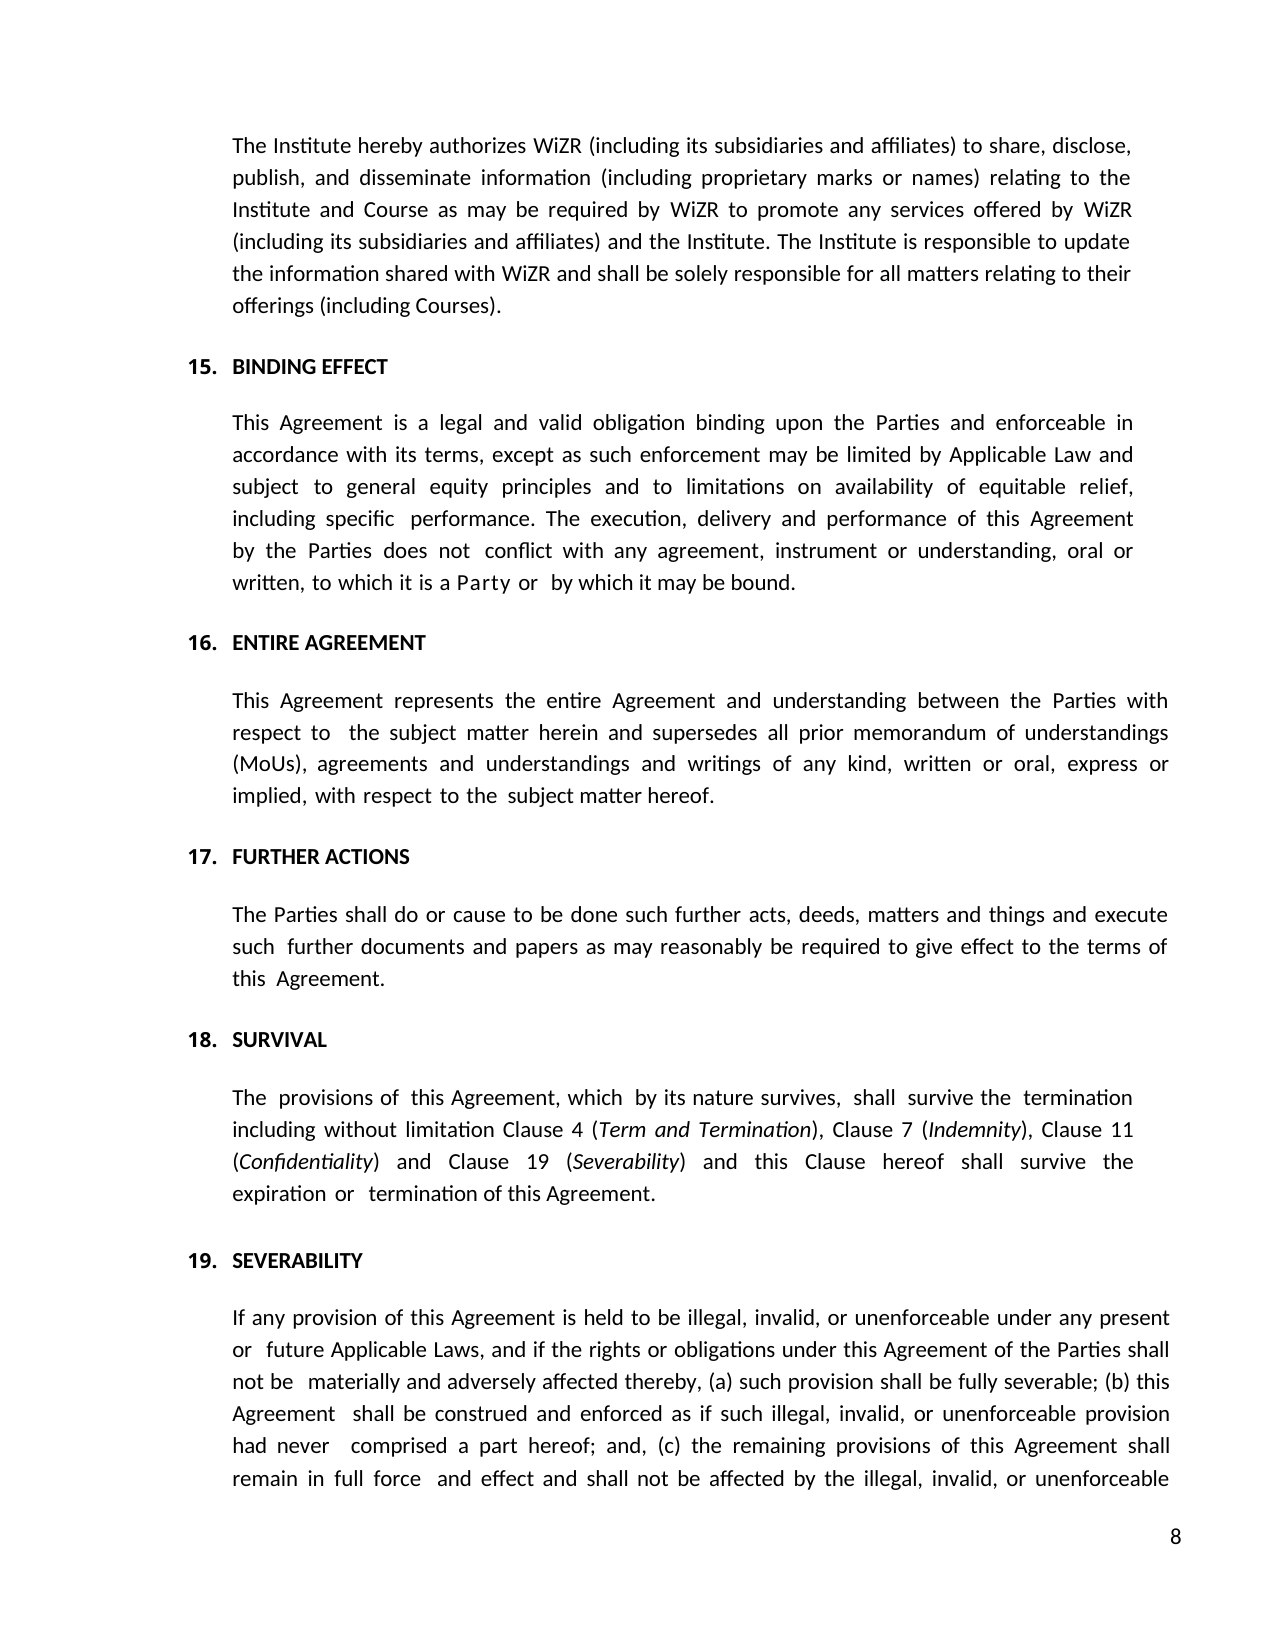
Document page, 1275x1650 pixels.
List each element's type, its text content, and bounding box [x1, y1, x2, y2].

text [232, 1303, 1171, 1492]
subtitle SEVERABILITY [187, 1246, 1181, 1275]
text The provisions of this Agreement, which by its nature survives, shall survive the termination including without limitation Clause 4 (Term and Termination), Clause 7 (Indemnity), Clause 11 (Confidentiality) and Clause 19 (Severability) and this Clause hereof shall survive the expiration or termination of this Agreement. [232, 1083, 1134, 1207]
subtitle ENTIRE AGREEMENT [187, 628, 1181, 657]
text This Agreement is a legal and valid obligation binding upon the Parties and enforceable in accordance with its terms, except as such enforcement may be limited by Applicable Law and subject to general equity principles and to limitations on availability of equitable relief, including specific performance. The execution, delivery and performance of this Agreement by the Parties does not conflict with any agreement, instrument or understanding, oral or written, to which it is a Party or by which it may be bound. [232, 408, 1134, 596]
subtitle BINDING EFFECT [187, 352, 1181, 380]
text The Institute hereby authorizes WiZR (including its subsidiaries and affiliates) to share, disclose, publish, and disseminate information (including proprietary marks or names) relating to the Institute and Course as may be required by WiZR to promote any services offered by WiZR (including its subsidiaries and affiliates) and the Institute. The Institute is responsible to update the information shared with WiZR and shall be solely responsible for all matters relating to their offerings (including Courses). [232, 131, 1132, 319]
text The Parties shall do or cause to be done such further acts, deeds, matters and things and execute such further documents and papers as may reasonably be required to give effect to the terms of this Agreement. [232, 900, 1168, 992]
subtitle SURVIVAL [187, 1026, 1181, 1054]
text This Agreement represents the entire Agreement and understanding between the Parties with respect to the subject matter herein and supersedes all prior memorandum of understandings (MoUs), agreements and understandings and writings of any kind, written or oral, express or implied, with respect to the subject matter hereof. [232, 686, 1169, 809]
subtitle FURTHER ACTIONS [187, 842, 1181, 871]
